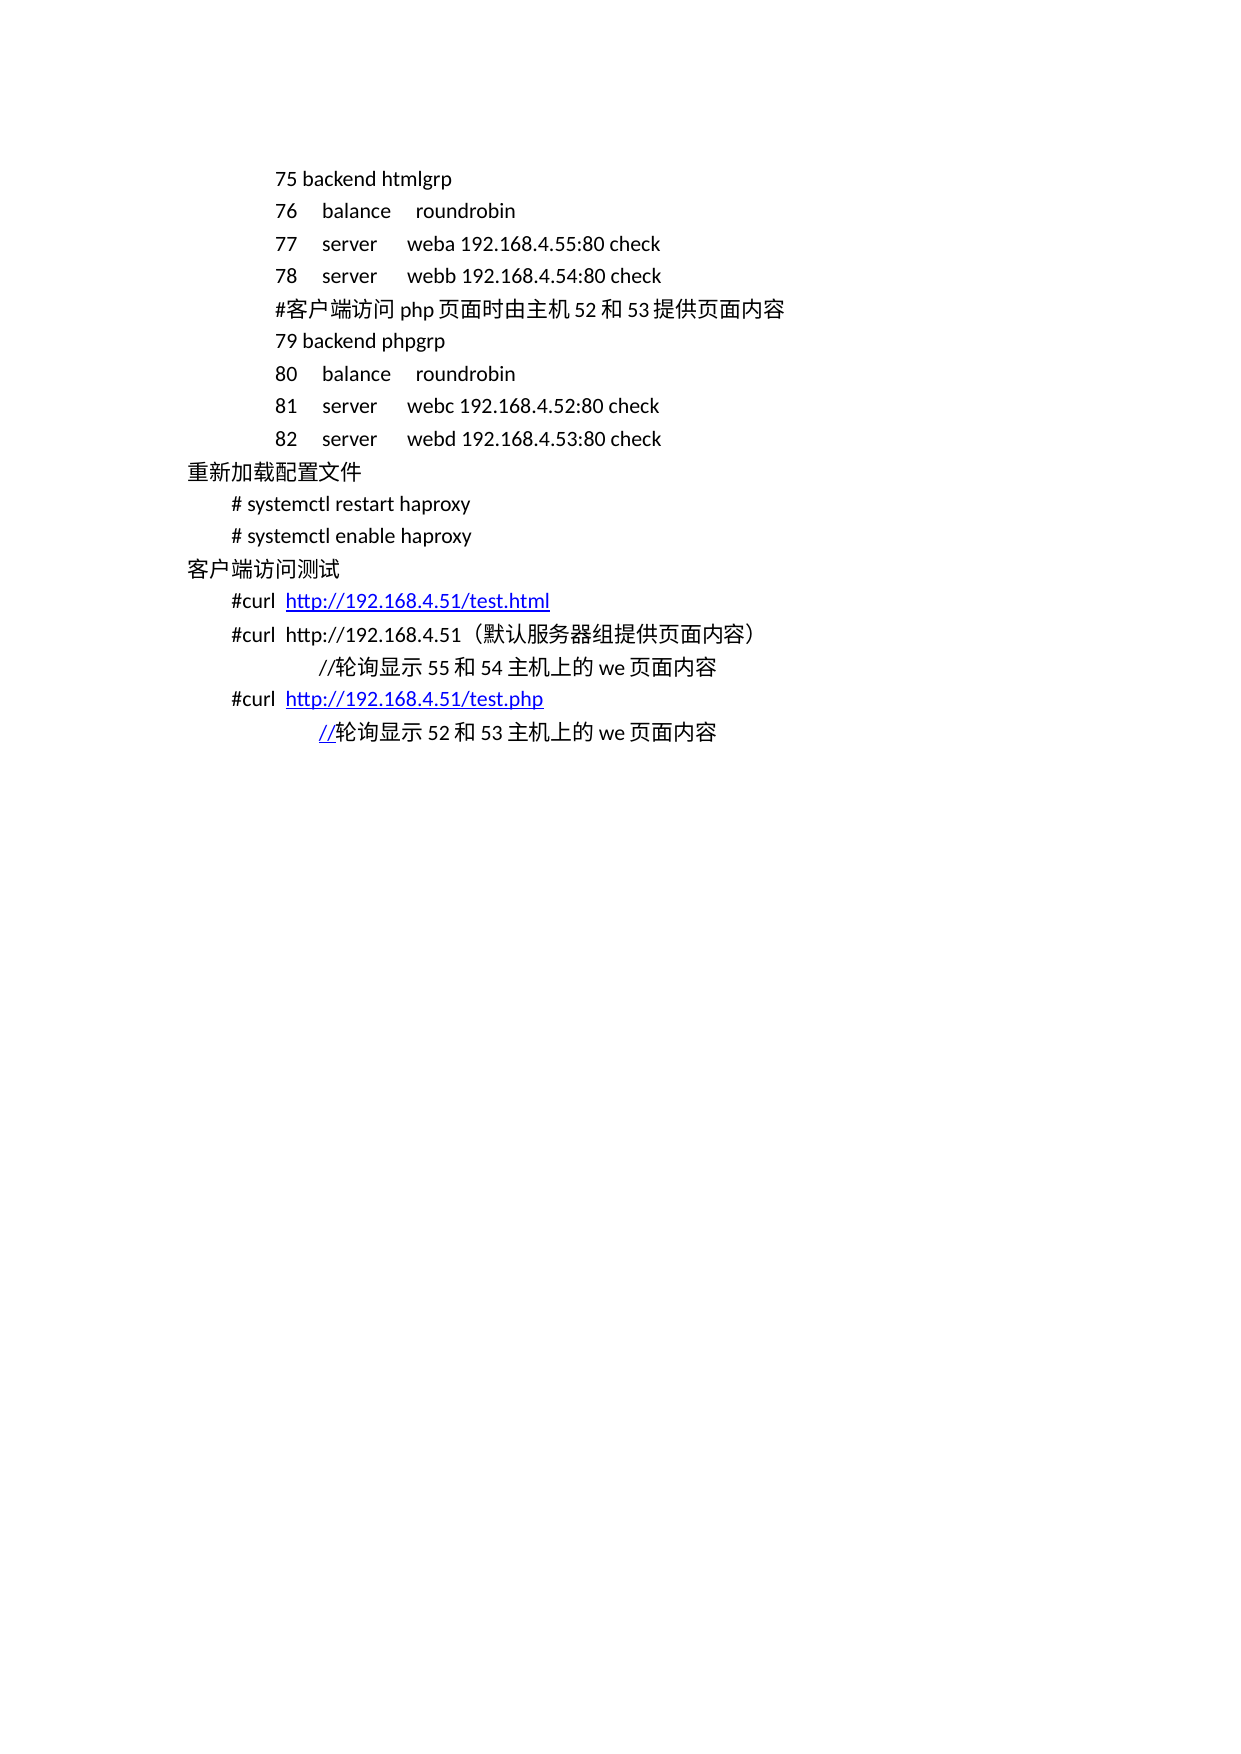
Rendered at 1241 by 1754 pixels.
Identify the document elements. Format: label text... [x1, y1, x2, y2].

text 81 server webc 192.168.4.52:80 check [231, 389, 1053, 422]
text 79 backend phpgrp [231, 324, 1053, 357]
text 80 balance roundrobin [231, 357, 1053, 389]
text #curl http://192.168.4.51/test.php [187, 682, 1053, 714]
text 75 backend htmlgrp [231, 162, 1053, 194]
text #curl http://192.168.4.51/test.html [187, 584, 1053, 617]
text //轮询显示52和53主机上的we页面内容 [275, 714, 1053, 747]
text #curl http://192.168.4.51（默认服务器组提供页面内容） [187, 617, 1053, 649]
text //轮询显示55和54主机上的we页面内容 [275, 649, 1053, 682]
text 78 server webb 192.168.4.54:80 check [231, 259, 1053, 292]
text 重新加载配置文件 [187, 454, 1053, 487]
text 76 balance roundrobin [231, 194, 1053, 227]
text 82 server webd 192.168.4.53:80 check [231, 422, 1053, 454]
text # systemctl enable haproxy [187, 519, 1053, 552]
text 客户端访问测试 [187, 552, 1053, 584]
text 77 server weba 192.168.4.55:80 check [231, 227, 1053, 259]
text #客户端访问php页面时由主机52和53提供页面内容 [231, 292, 1053, 324]
text # systemctl restart haproxy [187, 487, 1053, 519]
